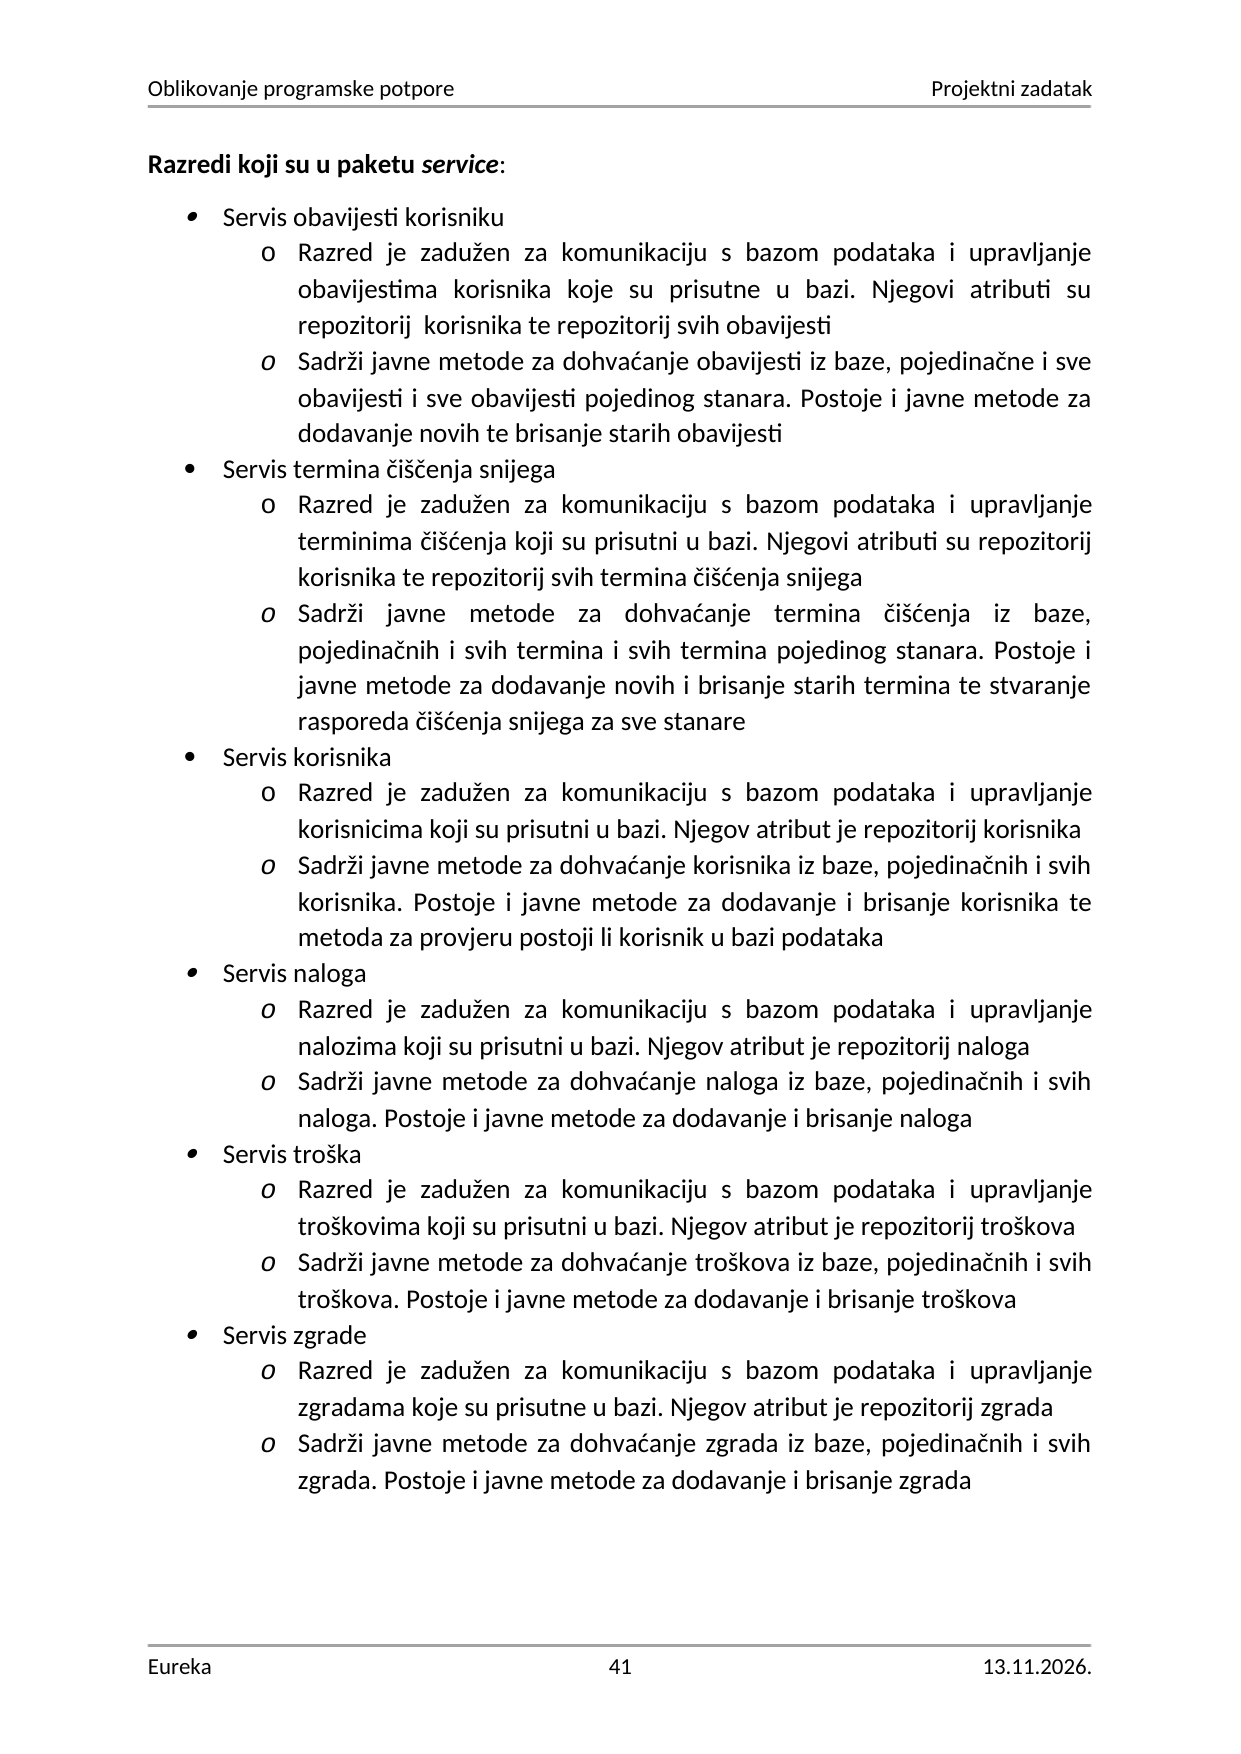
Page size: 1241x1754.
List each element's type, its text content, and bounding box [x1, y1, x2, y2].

list Razred je zadužen za komunikaciju s bazom podataka i upravljanje obavijestima korisnika koje su prisutne u bazi. Njegovi atributi su repozitorij korisnika te repozitorij svih obavijesti [260, 236, 1093, 341]
list Servis termina čiščenja snijega [185, 452, 1093, 485]
list Servis obavijesti korisniku [185, 200, 1093, 233]
list Sadrži javne metode za dohvaćanje korisnika iz baze, pojedinačnih i svih korisnika. Postoje i javne metode za dodavanje i brisanje korisnika te metoda za provjeru postoji li korisnik u bazi podataka [260, 848, 1093, 953]
list Sadrži javne metode za dohvaćanje naloga iz baze, pojedinačnih i svih naloga. Postoje i javne metode za dodavanje i brisanje naloga [260, 1064, 1093, 1134]
list Sadrži javne metode za dohvaćanje termina čišćenja iz baze, pojedinačnih i svih termina i svih termina pojedinog stanara. Postoje i javne metode za dodavanje novih i brisanje starih termina te stvaranje rasporeda čišćenja snijega za sve stanare [260, 596, 1093, 737]
list Servis zgrade [185, 1318, 1093, 1351]
text Razredi koji su u paketu service: [148, 148, 1093, 181]
list Razred je zadužen za komunikaciju s bazom podataka i upravljanje nalozima koji su prisutni u bazi. Njegov atribut je repozitorij naloga [260, 992, 1093, 1062]
list Razred je zadužen za komunikaciju s bazom podataka i upravljanje terminima čišćenja koji su prisutni u bazi. Njegovi atributi su repozitorij korisnika te repozitorij svih termina čišćenja snijega [260, 488, 1093, 593]
list Razred je zadužen za komunikaciju s bazom podataka i upravljanje zgradama koje su prisutne u bazi. Njegov atribut je repozitorij zgrada [260, 1353, 1093, 1423]
list Sadrži javne metode za dohvaćanje obavijesti iz baze, pojedinačne i sve obavijesti i sve obavijesti pojedinog stanara. Postoje i javne metode za dodavanje novih te brisanje starih obavijesti [260, 344, 1093, 449]
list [260, 1426, 1093, 1496]
list Razred je zadužen za komunikaciju s bazom podataka i upravljanje korisnicima koji su prisutni u bazi. Njegov atribut je repozitorij korisnika [260, 775, 1093, 845]
list Sadrži javne metode za dohvaćanje troškova iz baze, pojedinačnih i svih troškova. Postoje i javne metode za dodavanje i brisanje troškova [260, 1245, 1093, 1315]
list Servis korisnika [185, 740, 1093, 773]
list Servis troška [185, 1137, 1093, 1170]
list Razred je zadužen za komunikaciju s bazom podataka i upravljanje troškovima koji su prisutni u bazi. Njegov atribut je repozitorij troškova [260, 1173, 1093, 1243]
list Servis naloga [185, 956, 1093, 989]
